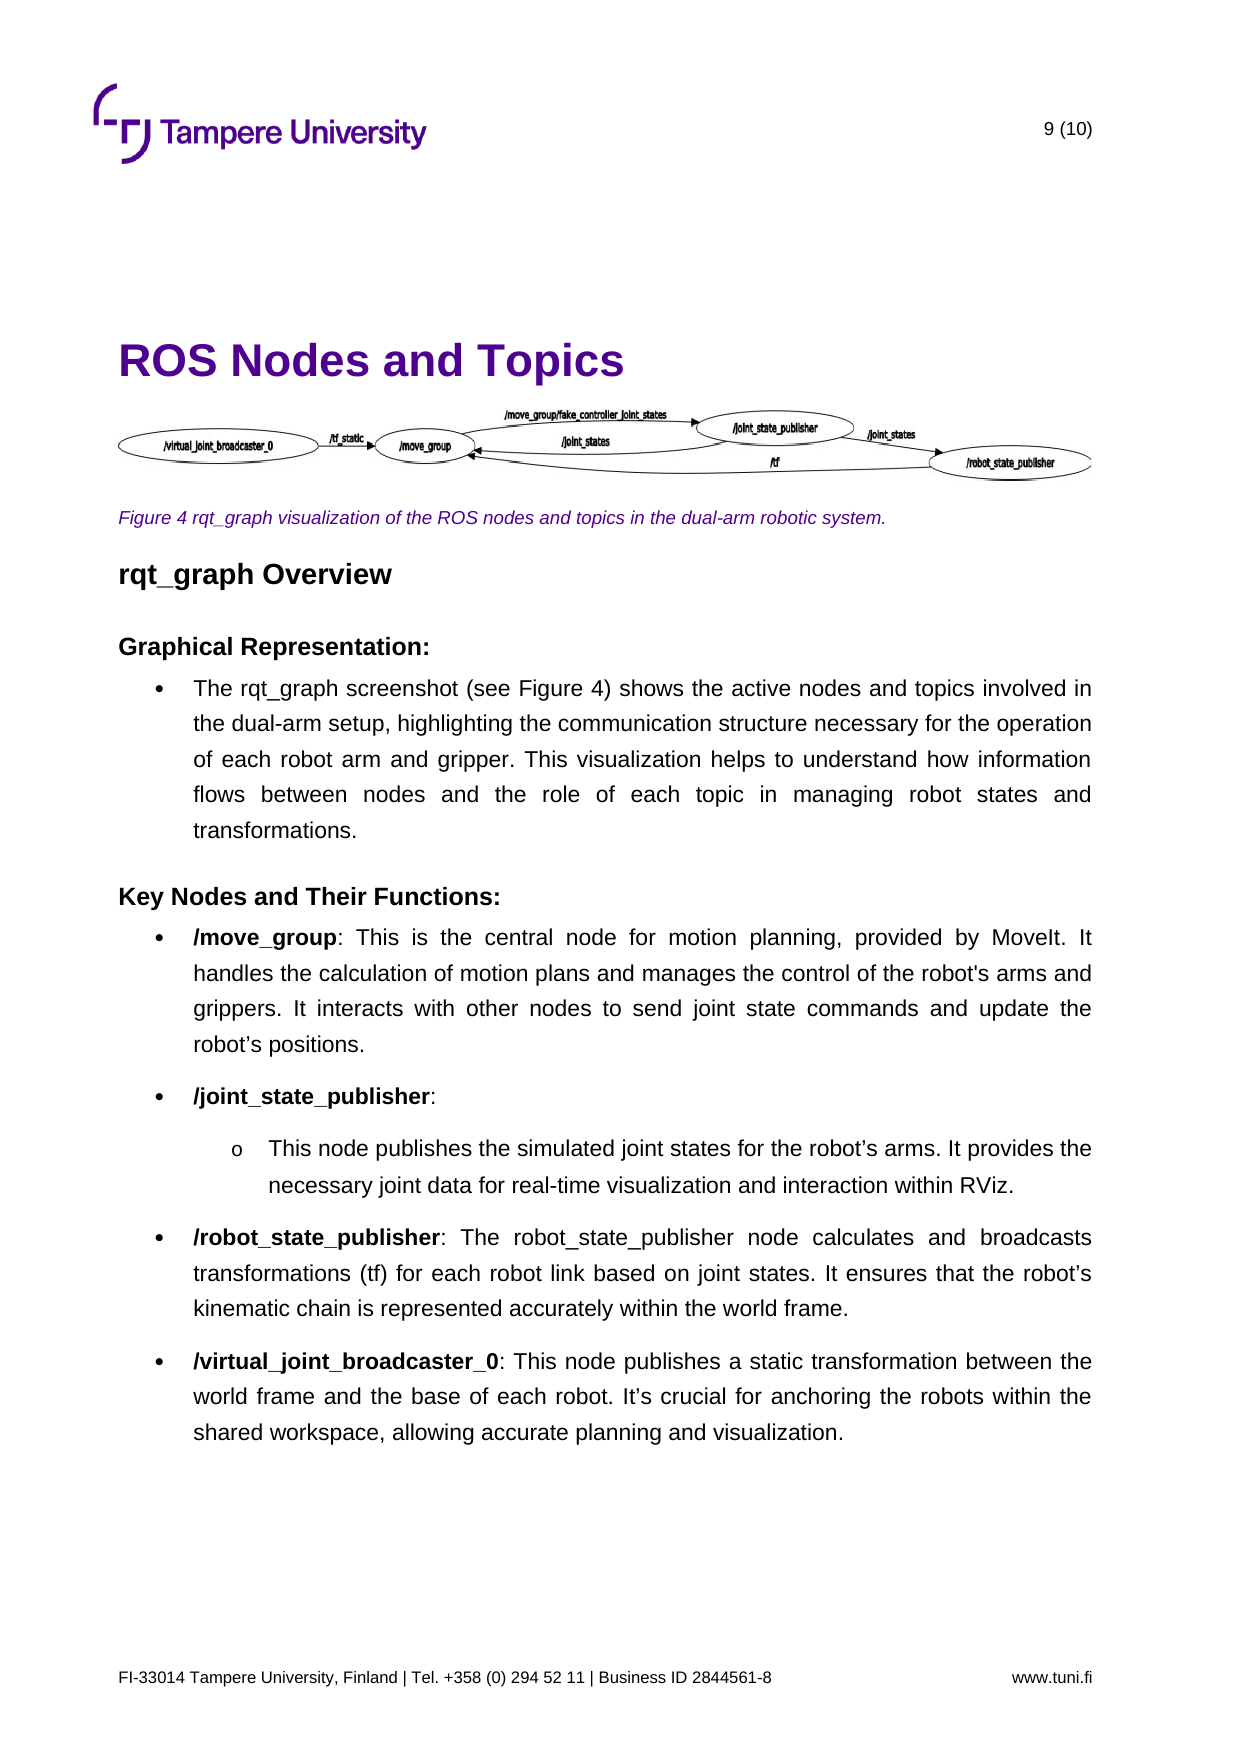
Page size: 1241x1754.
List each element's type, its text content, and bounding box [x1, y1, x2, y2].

subtitle Key Nodes and Their Functions: [118, 881, 1092, 910]
list /robot_state_publisher: The robot_state_publisher node calculates and broadcasts transformations (tf) for each robot link based on joint states. It ensures that the robot’s kinematic chain is represented accurately within the world frame. [156, 1224, 1092, 1322]
list /virtual_joint_broadcaster_0: This node publishes a static transformation between the world frame and the base of each robot. It’s crucial for anchoring the robots within the shared workspace, allowing accurate planning and visualization. [156, 1348, 1092, 1445]
subtitle ROS Nodes and Topics [118, 334, 1092, 386]
subtitle Graphical Representation: [118, 632, 1092, 661]
list /joint_state_publisher: [156, 1083, 1092, 1109]
subtitle rqt_graph Overview [118, 557, 1092, 591]
list This node publishes the simulated joint states for the robot’s arms. It provides the necessary joint data for real-time visualization and interaction within RViz. [231, 1135, 1092, 1198]
text Figure 4 rqt_graph visualization of the ROS nodes and topics in the dual-arm robotic system. [118, 507, 1092, 528]
picture [92, 82, 427, 164]
list /move_group: This is the central node for motion planning, provided by MoveIt. It handles the calculation of motion plans and manages the control of the robot's arms and grippers. It interacts with other nodes to send joint state commands and update the robot’s positions. [156, 924, 1092, 1057]
picture [118, 409, 1092, 481]
list The rqt_graph screenshot (see Figure 4) shows the active nodes and topics involved in the dual-arm setup, highlighting the communication structure necessary for the operation of each robot arm and gripper. This visualization helps to understand how information flows between nodes and the role of each topic in managing robot states and transformations. [156, 675, 1092, 843]
